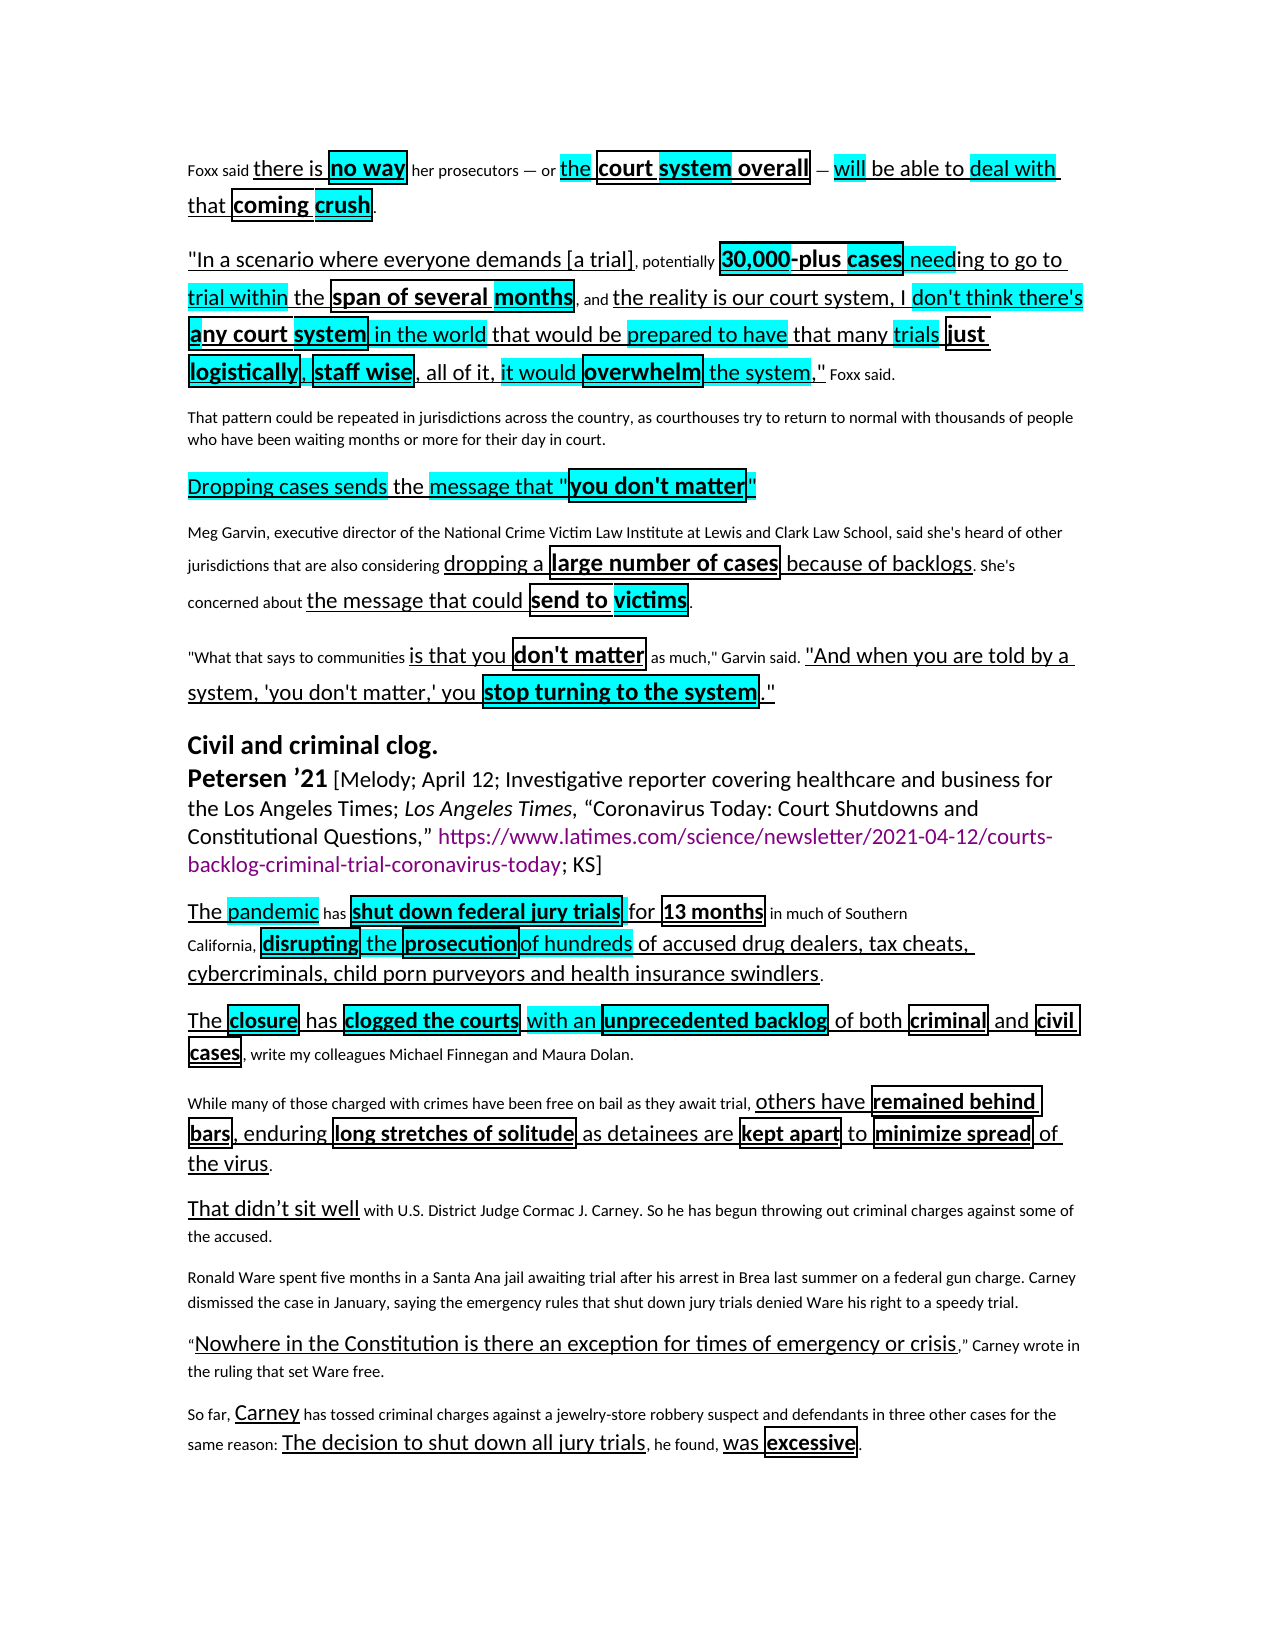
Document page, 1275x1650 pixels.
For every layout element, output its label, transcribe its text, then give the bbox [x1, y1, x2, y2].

text Dropping cases sends the message that "you don't matter" [187, 468, 568, 496]
text “Nowhere in the Constitution is there an exception for times of emergency or crisis,” Carney wrote in the ruling that set Ware free. [187, 1329, 1087, 1381]
text Petersen ’21 [Melody; April 12; Investigative reporter covering healthcare and business for the Los Angeles Times; Los Angeles Times, “Coronavirus Today: Court Shutdowns and Constitutional Questions,” https://www.latimes.com/science/newsletter/2021-04-12/courts-backlog-criminal-trial-coronavirus-today; KS] [187, 761, 1087, 878]
text Dropping cases sends the message that "you don't matter" [747, 468, 1087, 503]
text That pattern could be repeated in jurisdictions across the country, as courthouses try to return to normal with thousands of people who have been waiting months or more for their day in court. [187, 408, 1087, 450]
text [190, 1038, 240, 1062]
text Ronald Ware spent five months in a Santa Ana jail awaiting trial after his arrest in Brea last summer on a federal gun charge. Carney dismissed the case in January, saying the emergency rules that shut down jury trials denied Ware his right to a speedy trial. [187, 1263, 1087, 1312]
text Meg Garvin, executive director of the National Crime Victim Law Institute at Lewis and Clark Law School, said she's heard of other jurisdictions that are also considering dropping a large number of cases because of backlogs. She's concerned about the message that could send to victims. [187, 522, 1087, 617]
text Foxx said there is no way her prosecutors — or the court system overall — will be able to deal with that coming crush. [187, 150, 1087, 222]
text "In a scenario where everyone demands [a trial], potentially 30,000-plus cases needing to go to trial within the span of several months, and the reality is our court system, I don't think there's any court system in the world that would be prepared to have that many trials just logistically, staff wise, all of it, it would overwhelm the system," Foxx said. [187, 241, 1087, 388]
text While many of those charged with crimes have been free on bail as they await trial, others have remained behind bars, enduring long stretches of solitude as detainees are kept apart to minimize spread of the virus. [187, 1085, 1087, 1177]
text So far, Carney has tossed criminal charges against a jewelry-store robbery suspect and defendants in three other cases for the same reason: The decision to shut down all jury trials, he found, was excessive. [187, 1398, 1087, 1458]
text The pandemic has shut down federal jury trials for 13 months in much of Southern California, disrupting the prosecutionof hundreds of accused drug dealers, tax cheats, cybercriminals, child porn purveyors and health insurance swindlers. [187, 895, 1087, 987]
text That didn’t sit well with U.S. District Judge Cormac J. Carney. So he has begun throwing out criminal charges against some of the accused. [187, 1194, 1087, 1247]
text "What that says to communities is that you don't matter as much," Garvin said. "And when you are told by a system, 'you don't matter,' you stop turning to the system." [187, 637, 1087, 709]
text The closure has clogged the courts with an unprecedented backlog of both criminal and civil cases, write my colleagues Michael Finnegan and Maura Dolan. [242, 1004, 1087, 1068]
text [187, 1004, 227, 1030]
subtitle Civil and criminal clog. [187, 728, 1087, 761]
